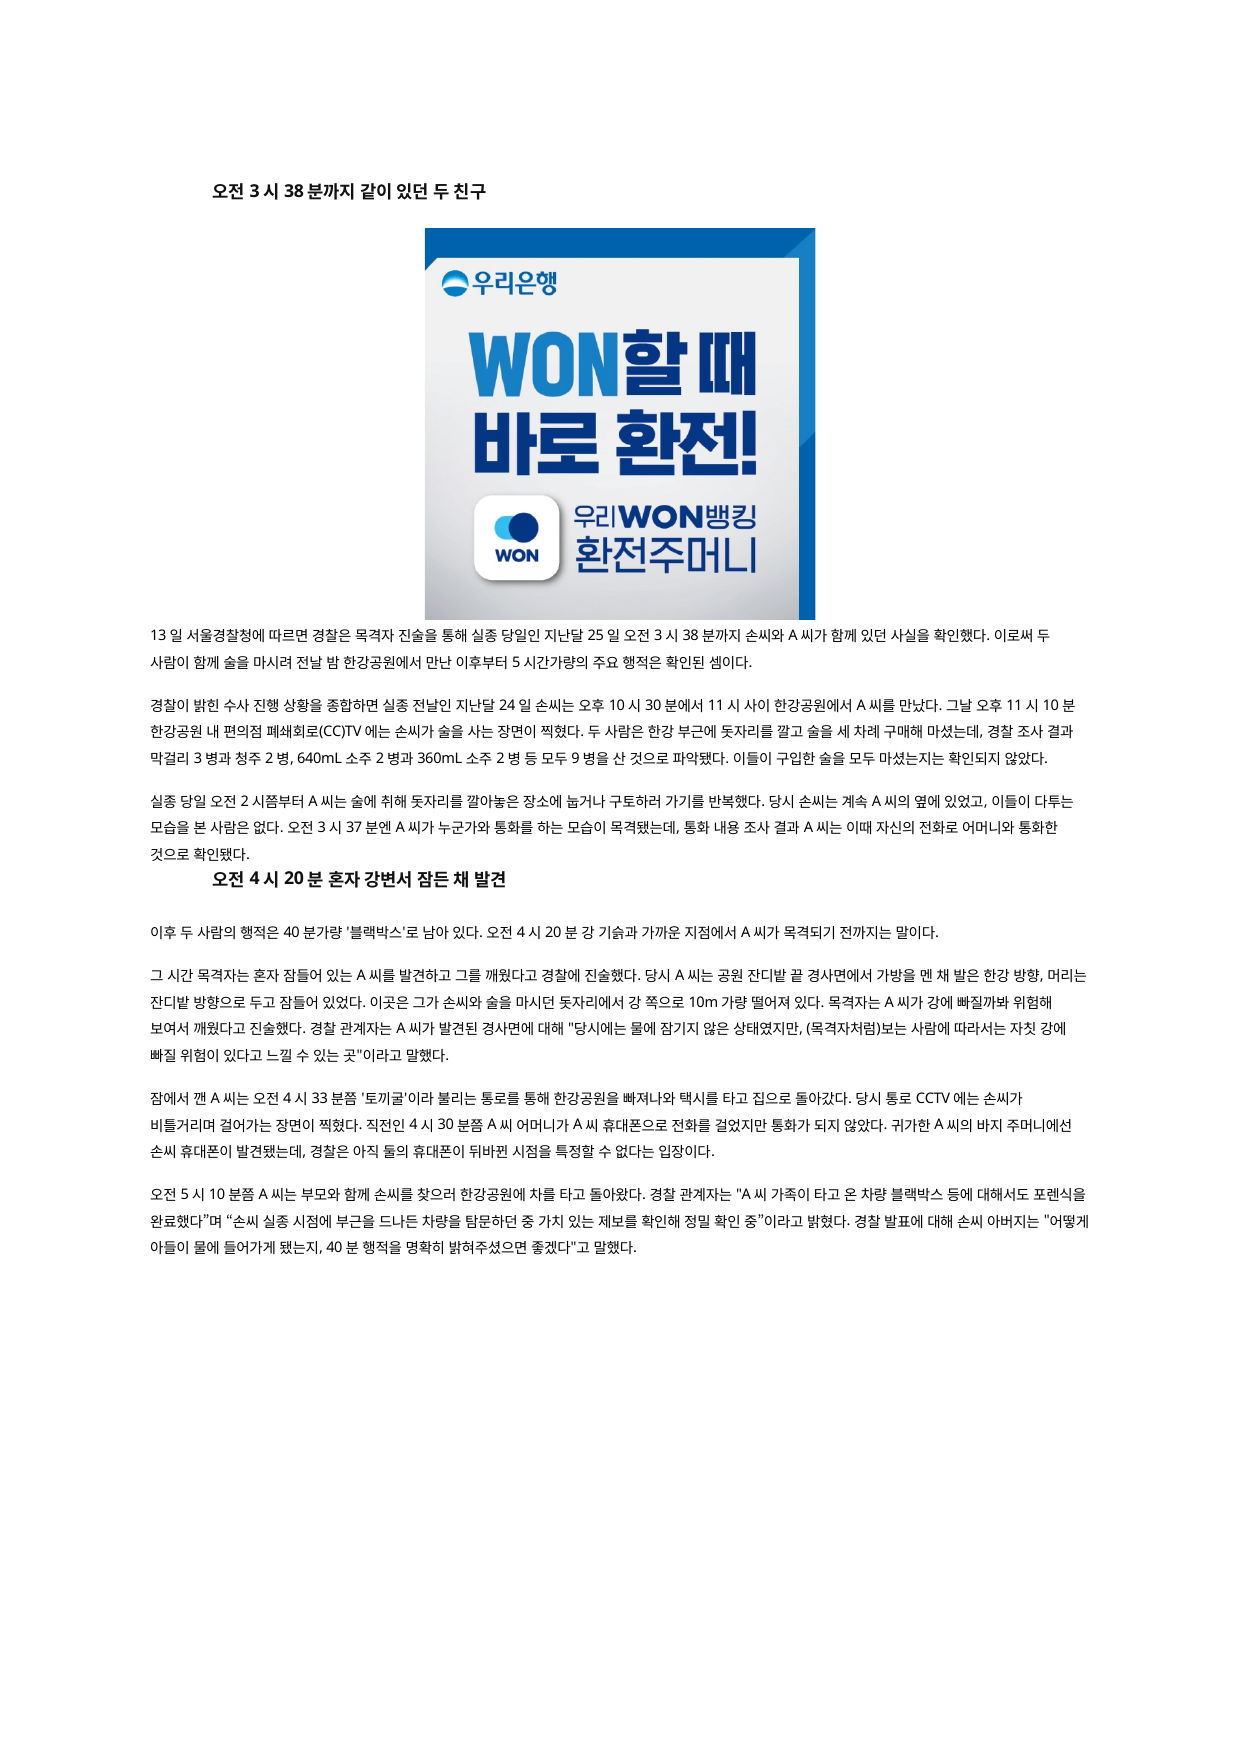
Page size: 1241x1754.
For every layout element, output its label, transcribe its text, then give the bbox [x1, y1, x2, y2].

subtitle 오전 4시 20분 혼자 강변서 잠든 채 발견 [212, 865, 1090, 891]
text 그 시간 목격자는 혼자 잠들어 있는 A씨를 발견하고 그를 깨웠다고 경찰에 진술했다. 당시 A씨는 공원 잔디밭 끝 경사면에서 가방을 멘 채 발은 한강 방향, 머리는 잔디밭 방향으로 두고 잠들어 있었다. 이곳은 그가 손씨와 술을 마시던 돗자리에서 강 쪽으로 10m가량 떨어져 있다. 목격자는 A씨가 강에 빠질까봐 위험해 보여서 깨웠다고 진술했다. 경찰 관계자는 A씨가 발견된 경사면에 대해 "당시에는 물에 잠기지 않은 상태였지만, (목격자처럼)보는 사람에 따라서는 자칫 강에 빠질 위험이 있다고 느낄 수 있는 곳"이라고 말했다. [150, 959, 1090, 1066]
text 실종 당일 오전 2시쯤부터 A씨는 술에 취해 돗자리를 깔아놓은 장소에 눕거나 구토하러 가기를 반복했다. 당시 손씨는 계속 A씨의 옆에 있었고, 이들이 다투는 모습을 본 사람은 없다. 오전 3시 37분엔 A씨가 누군가와 통화를 하는 모습이 목격됐는데, 통화 내용 조사 결과 A씨는 이때 자신의 전화로 어머니와 통화한 것으로 확인됐다. [150, 785, 1090, 865]
picture [424, 228, 816, 620]
text 13일 서울경찰청에 따르면 경찰은 목격자 진술을 통해 실종 당일인 지난달 25일 오전 3시 38분까지 손씨와 A씨가 함께 있던 사실을 확인했다. 이로써 두 사람이 함께 술을 마시려 전날 밤 한강공원에서 만난 이후부터 5시간가량의 주요 행적은 확인된 셈이다. [150, 619, 1090, 672]
text 오전 5시 10분쯤 A씨는 부모와 함께 손씨를 찾으러 한강공원에 차를 타고 돌아왔다. 경찰 관계자는 "A씨 가족이 타고 온 차량 블랙박스 등에 대해서도 포렌식을 완료했다”며 “손씨 실종 시점에 부근을 드나든 차량을 탐문하던 중 가치 있는 제보를 확인해 정밀 확인 중”이라고 밝혔다. 경찰 발표에 대해 손씨 아버지는 "어떻게 아들이 물에 들어가게 됐는지, 40분 행적을 명확히 밝혀주셨으면 좋겠다"고 말했다. [150, 1178, 1090, 1258]
text 경찰이 밝힌 수사 진행 상황을 종합하면 실종 전날인 지난달 24일 손씨는 오후 10시 30분에서 11시 사이 한강공원에서 A씨를 만났다. 그날 오후 11시 10분 한강공원 내 편의점 폐쇄회로(CC)TV에는 손씨가 술을 사는 장면이 찍혔다. 두 사람은 한강 부근에 돗자리를 깔고 술을 세 차례 구매해 마셨는데, 경찰 조사 결과 막걸리 3병과 청주 2병, 640mL 소주 2병과 360mL 소주 2병 등 모두 9병을 산 것으로 파악됐다. 이들이 구입한 술을 모두 마셨는지는 확인되지 않았다. [150, 689, 1090, 769]
text 잠에서 깬 A씨는 오전 4시 33분쯤 '토끼굴'이라 불리는 통로를 통해 한강공원을 빠져나와 택시를 타고 집으로 돌아갔다. 당시 통로 CCTV에는 손씨가 비틀거리며 걸어가는 장면이 찍혔다. 직전인 4시 30분쯤 A씨 어머니가 A씨 휴대폰으로 전화를 걸었지만 통화가 되지 않았다. 귀가한 A씨의 바지 주머니에선 손씨 휴대폰이 발견됐는데, 경찰은 아직 둘의 휴대폰이 뒤바뀐 시점을 특정할 수 없다는 입장이다. [150, 1082, 1090, 1162]
subtitle 오전 3시 38분까지 같이 있던 두 친구 [212, 177, 1090, 204]
text 이후 두 사람의 행적은 40분가량 '블랙박스'로 남아 있다. 오전 4시 20분 강 기슭과 가까운 지점에서 A씨가 목격되기 전까지는 말이다. [150, 916, 1090, 943]
